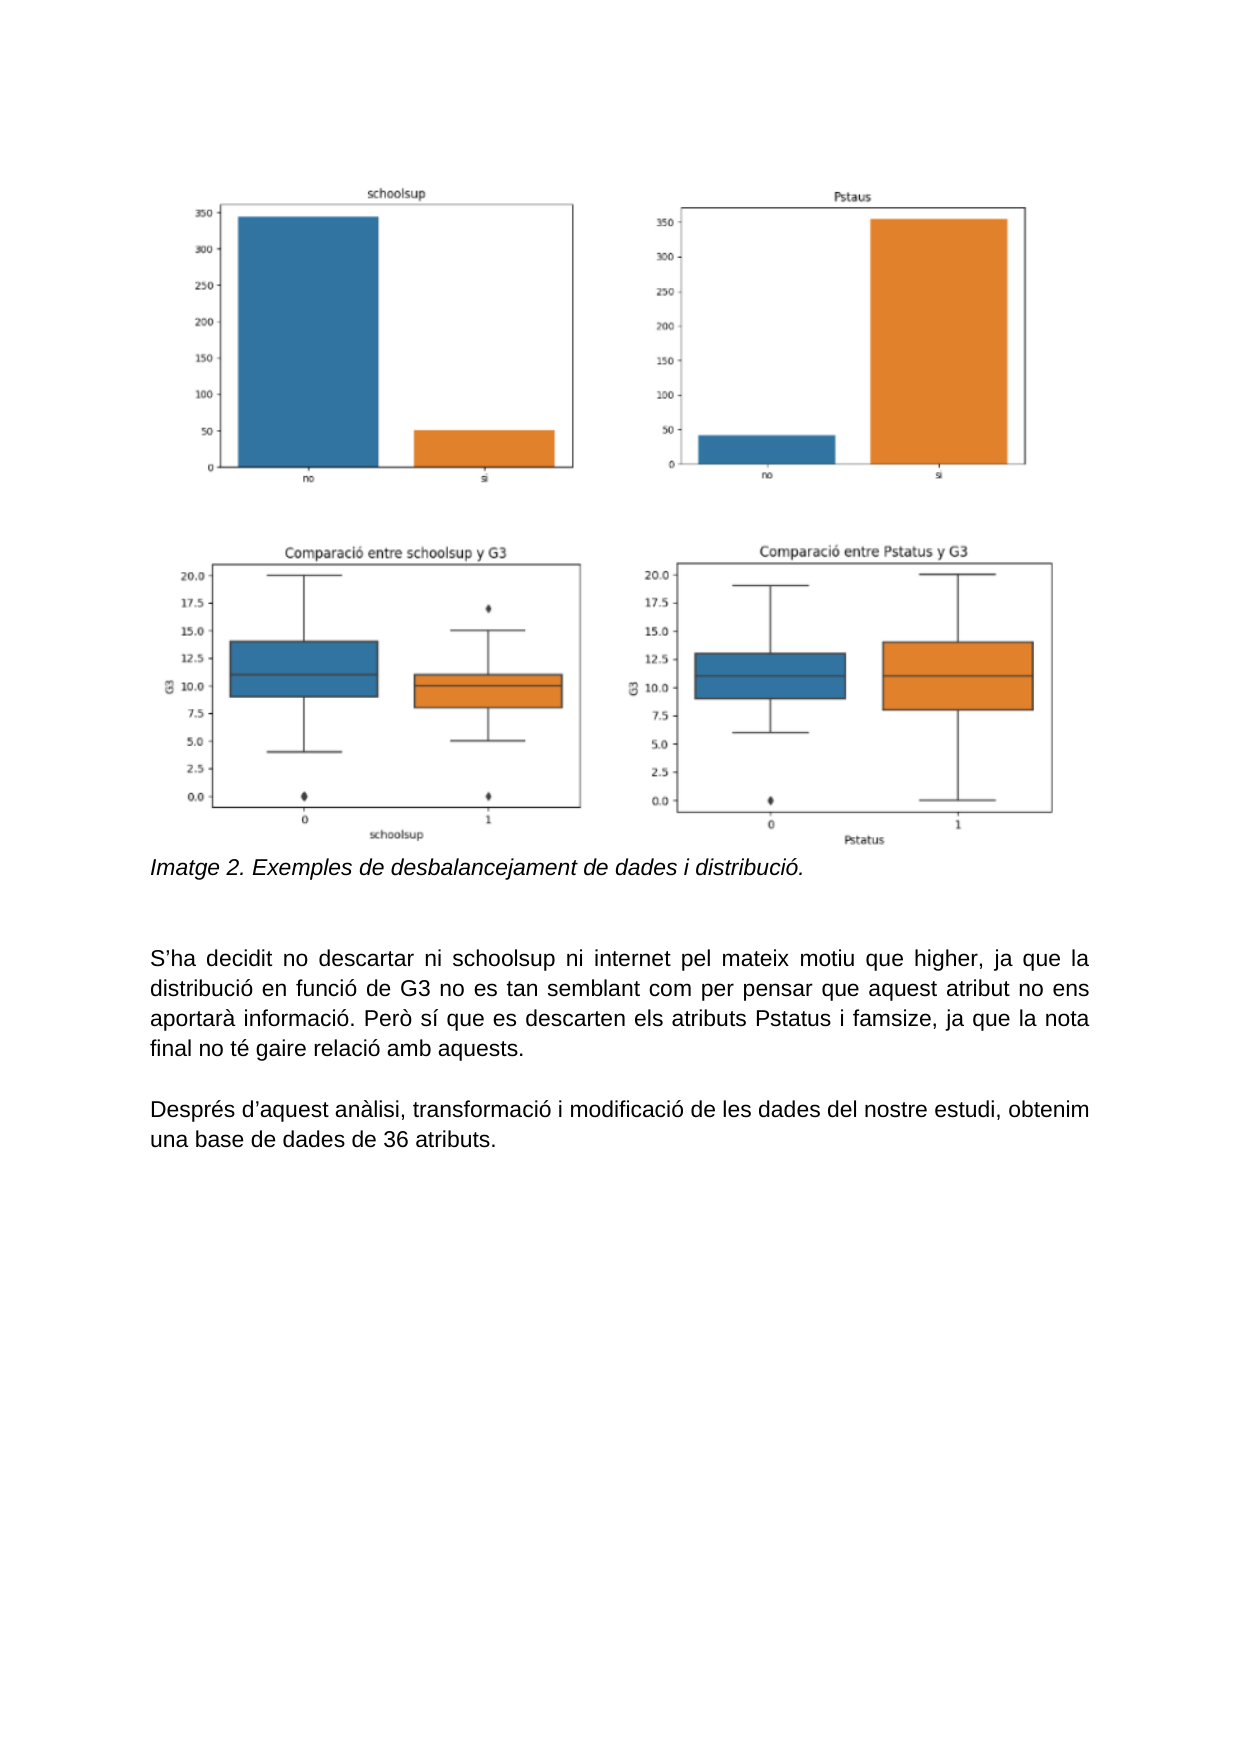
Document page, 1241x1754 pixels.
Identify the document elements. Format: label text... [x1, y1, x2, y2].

text S’ha decidit no descartar ni schoolsup ni internet pel mateix motiu que higher, ja que la distribució en funció de G3 no es tan semblant com per pensar que aquest atribut no ens aportarà informació. Però sí que es descarten els atributs Pstatus i famsize, ja que la nota final no té gaire relació amb aquests. [150, 944, 1090, 1061]
text Després d’aquest anàlisi, transformació i modificació de les dades del nostre estudi, obtenim una base de dades de 36 atributs. [150, 1096, 1090, 1152]
picture [150, 150, 1091, 850]
text Imatge 2. Exemples de desbalancejament de dades i distribució. [150, 850, 1090, 880]
